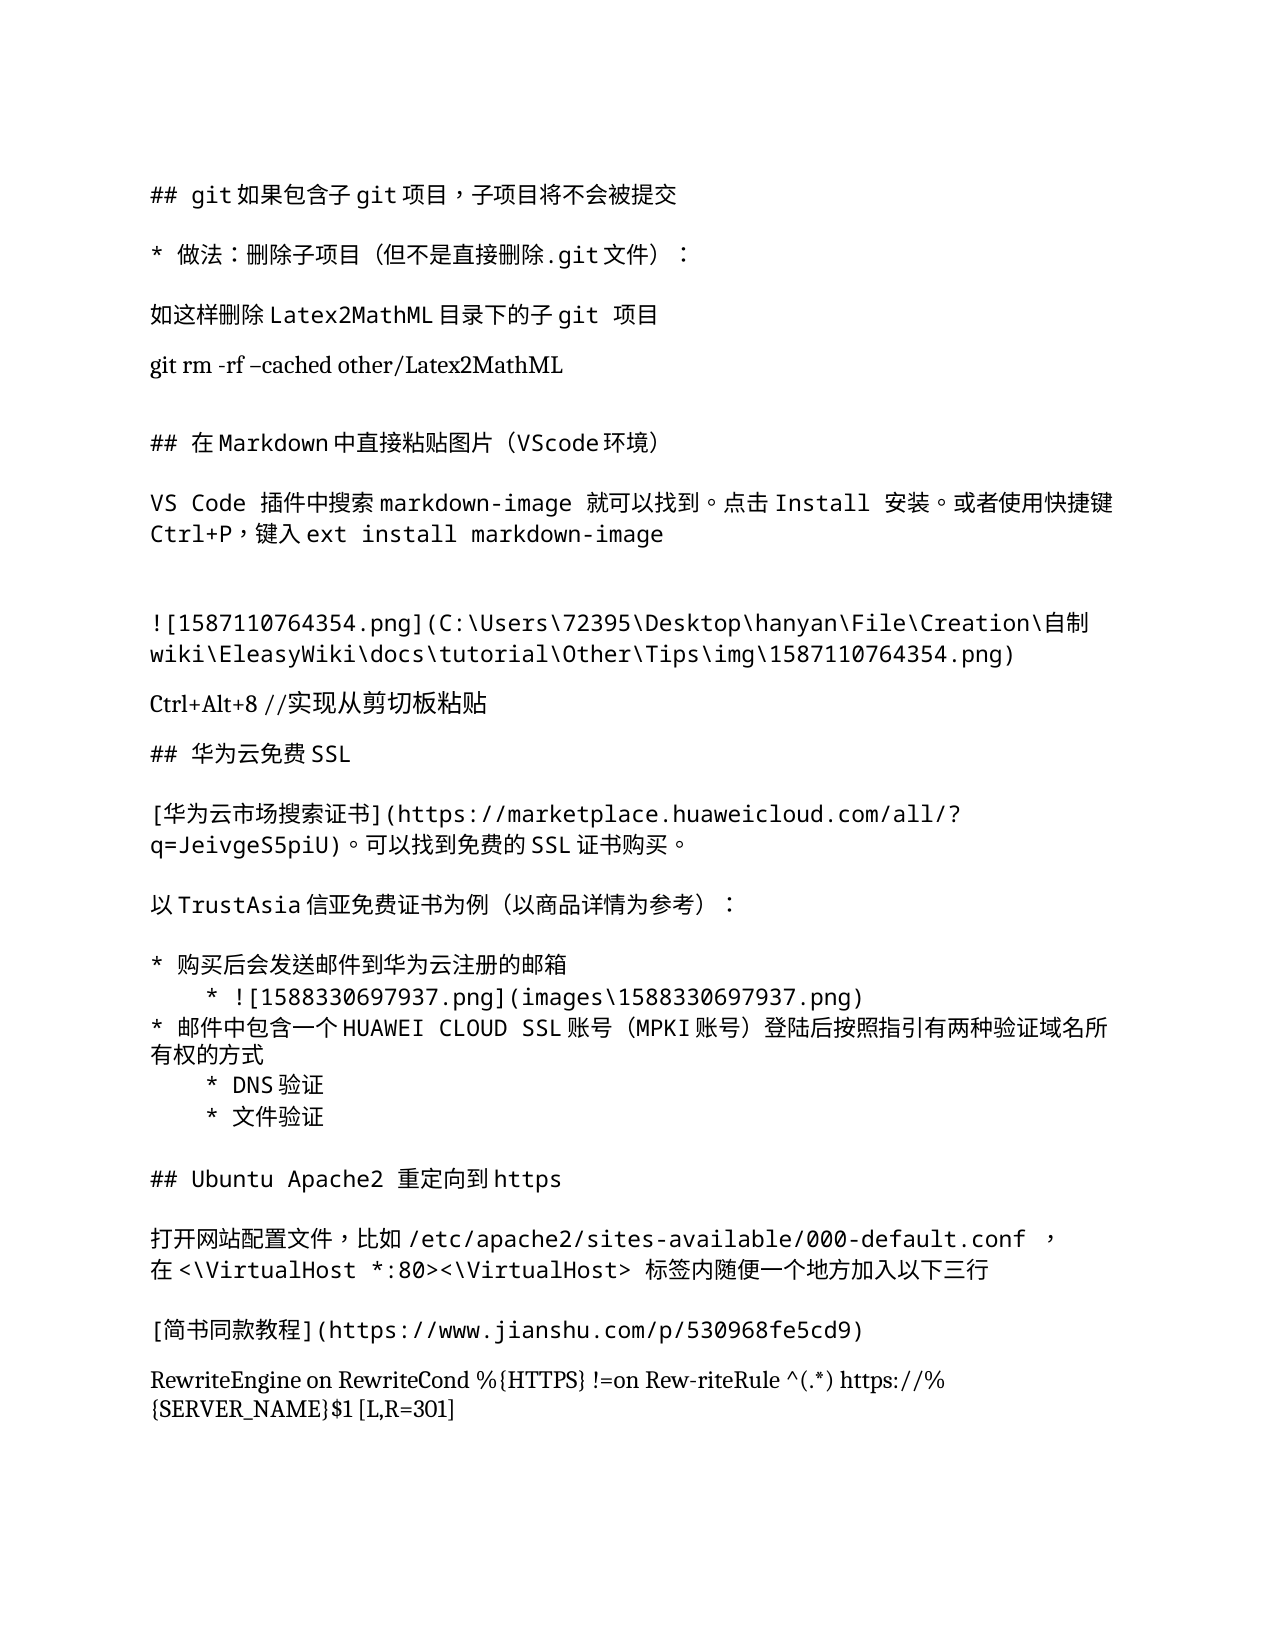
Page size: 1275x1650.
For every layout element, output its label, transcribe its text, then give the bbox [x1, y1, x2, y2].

text RewriteEngine on RewriteCond %{HTTPS} !=on Rew-riteRule ^(.*) https://%{SERVER_NAME}$1 [L,R=301] [150, 1366, 1125, 1424]
text ## 华为云免费SSL [华为云市场搜索证书](https://marketplace.huaweicloud.com/all/?q=JeivgeS5piU)。可以找到免费的SSL证书购买。 以TrustAsia信亚免费证书为例（以商品详情为参考）： * 购买后会发送邮件到华为云注册的邮箱 * ![1588330697937.png](images\1588330697937.png) * 邮件中包含一个HUAWEI CLOUD SSL账号（MPKI账号）登陆后按照指引有两种验证域名所有权的方式 * DNS验证 * 文件验证 ## Ubuntu Apache2 重定向到https 打开网站配置文件，比如 /etc/apache2/sites-available/000-default.conf ， 在 <\VirtualHost *:80><\VirtualHost> 标签内随便一个地方加入以下三行 [简书同款教程](https://www.jianshu.com/p/530968fe5cd9) [150, 738, 1125, 1346]
text git rm -rf –cached other/Latex2MathML [150, 351, 1125, 379]
text ## 在Markdown中直接粘贴图片（VScode环境） VS Code 插件中搜索 markdown-image 就可以找到。点击 Install 安装。或者使用快捷键Ctrl+P，键入 ext install markdown-image ![1587110764354.png](C:\Users\72395\Desktop\hanyan\File\Creation\自制wiki\EleasyWiki\docs\tutorial\Other\Tips\img\1587110764354.png) [150, 398, 1125, 669]
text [150, 150, 1125, 330]
text Ctrl+Alt+8 //实现从剪切板粘贴 [150, 690, 1125, 719]
